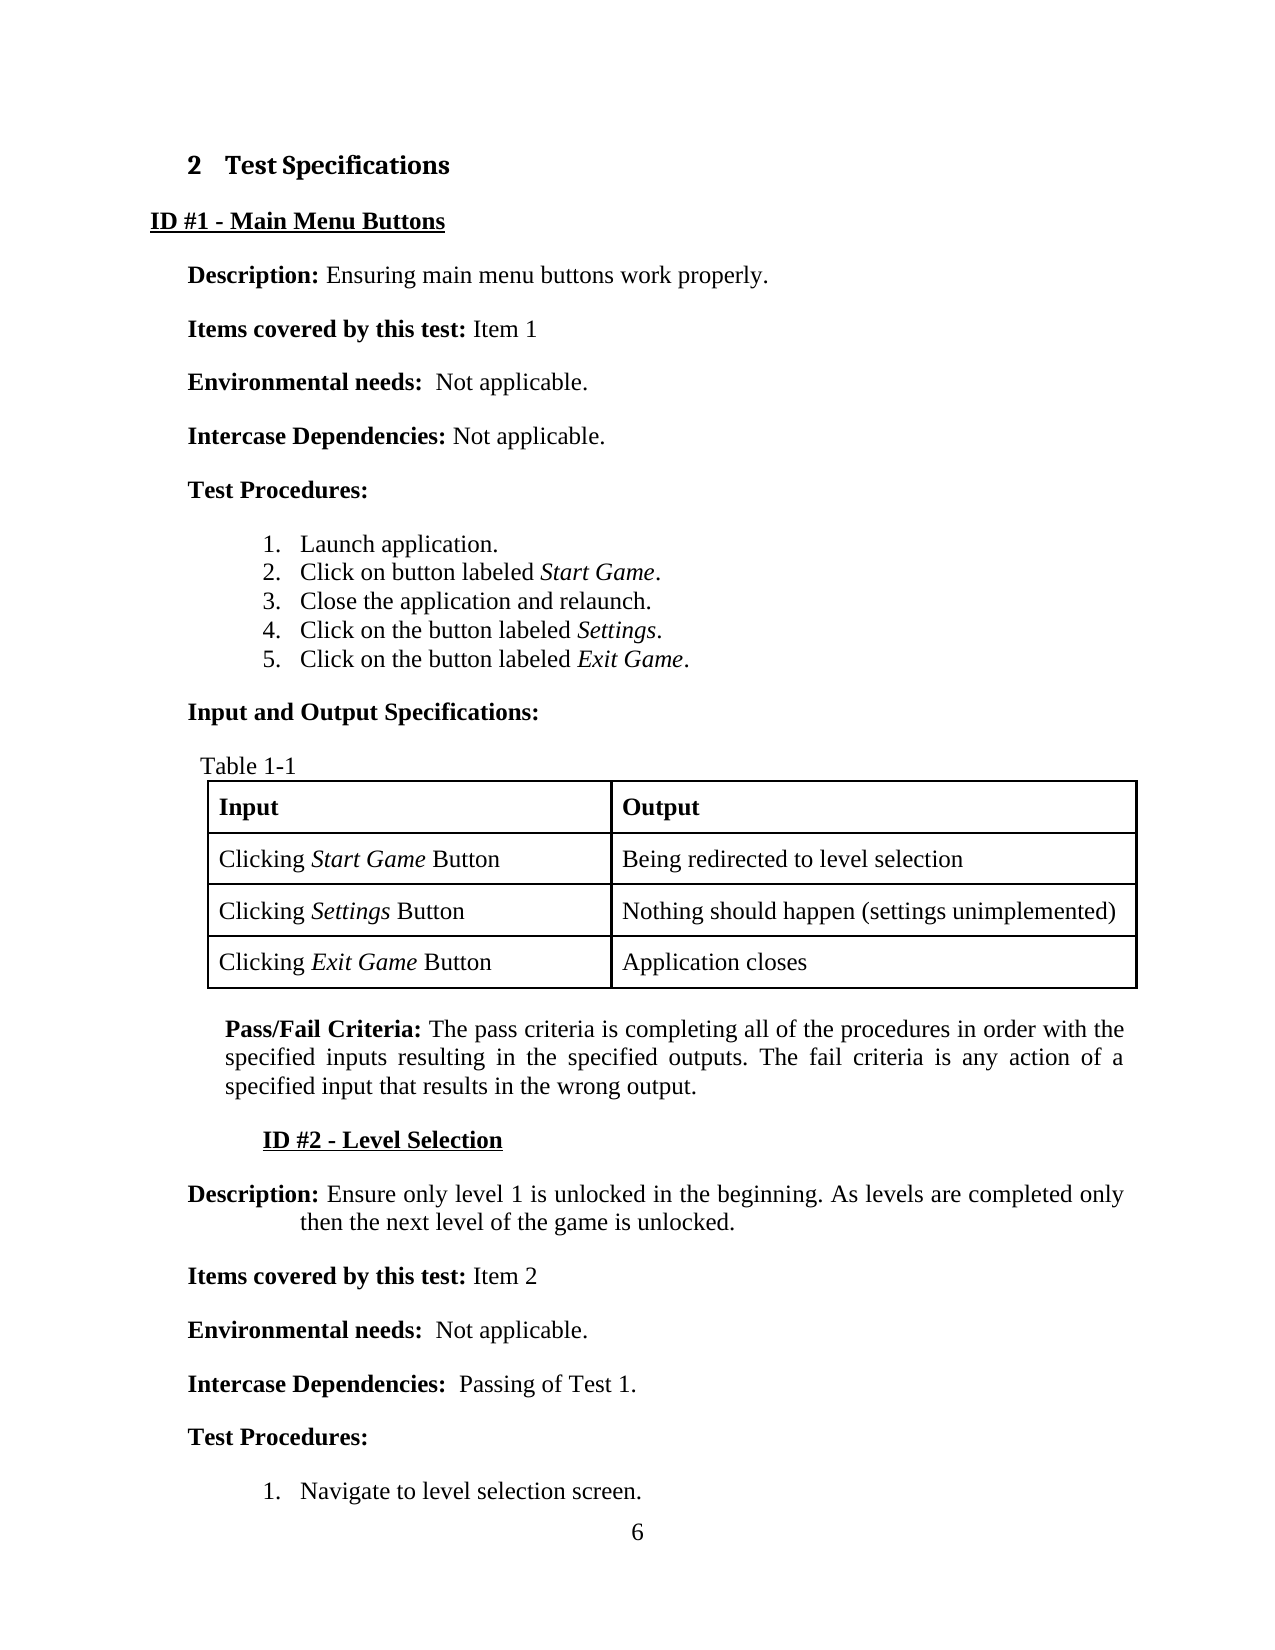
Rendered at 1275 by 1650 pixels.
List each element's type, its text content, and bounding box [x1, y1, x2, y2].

text Environmental needs: Not applicable. [187, 367, 1125, 396]
text Test Procedures: [187, 1422, 1125, 1451]
text Input and Output Specifications: [187, 697, 1125, 726]
table_header Output [613, 782, 1135, 832]
table_cell Application closes [613, 937, 1135, 987]
list Click on the button labeled Settings. [262, 615, 1125, 644]
text ID #1 - Main Menu Buttons [150, 206, 1125, 235]
table_cell Clicking Settings Button [209, 885, 610, 935]
list Launch application. [262, 529, 1125, 557]
table_cell Being redirected to level selection [613, 834, 1135, 883]
list Navigate to level selection screen. [262, 1476, 1125, 1505]
text Intercase Dependencies: Passing of Test 1. [187, 1369, 1125, 1397]
text Intercase Dependencies: Not applicable. [187, 421, 1125, 450]
text Table 1-1 [187, 751, 1125, 780]
text Items covered by this test: Item 2 [187, 1261, 1125, 1290]
text Description: Ensuring main menu buttons work properly. [187, 260, 1125, 289]
list Close the application and relaunch. [262, 586, 1125, 615]
text Pass/Fail Criteria: The pass criteria is completing all of the procedures in order with the specified inputs resulting in the specified outputs. The fail criteria is any action of a specified input that results in the wrong output. [225, 1014, 1125, 1100]
text Environmental needs: Not applicable. [187, 1315, 1125, 1344]
table_cell Nothing should happen (settings unimplemented) [613, 885, 1135, 935]
table_cell Clicking Start Game Button [209, 834, 610, 883]
text Test Procedures: [187, 475, 1125, 504]
table_cell Clicking Exit Game Button [209, 937, 610, 987]
table_header Input [209, 782, 610, 832]
subtitle Test Specifications [187, 150, 1125, 181]
text Description: Ensure only level 1 is unlocked in the beginning. As levels are completed only then the next level of the game is unlocked. [187, 1179, 1125, 1236]
list Click on button labeled Start Game. [262, 557, 1125, 586]
text ID #2 - Level Selection [262, 1125, 1125, 1154]
list Click on the button labeled Exit Game. [262, 644, 1125, 672]
text Items covered by this test: Item 1 [187, 314, 1125, 342]
